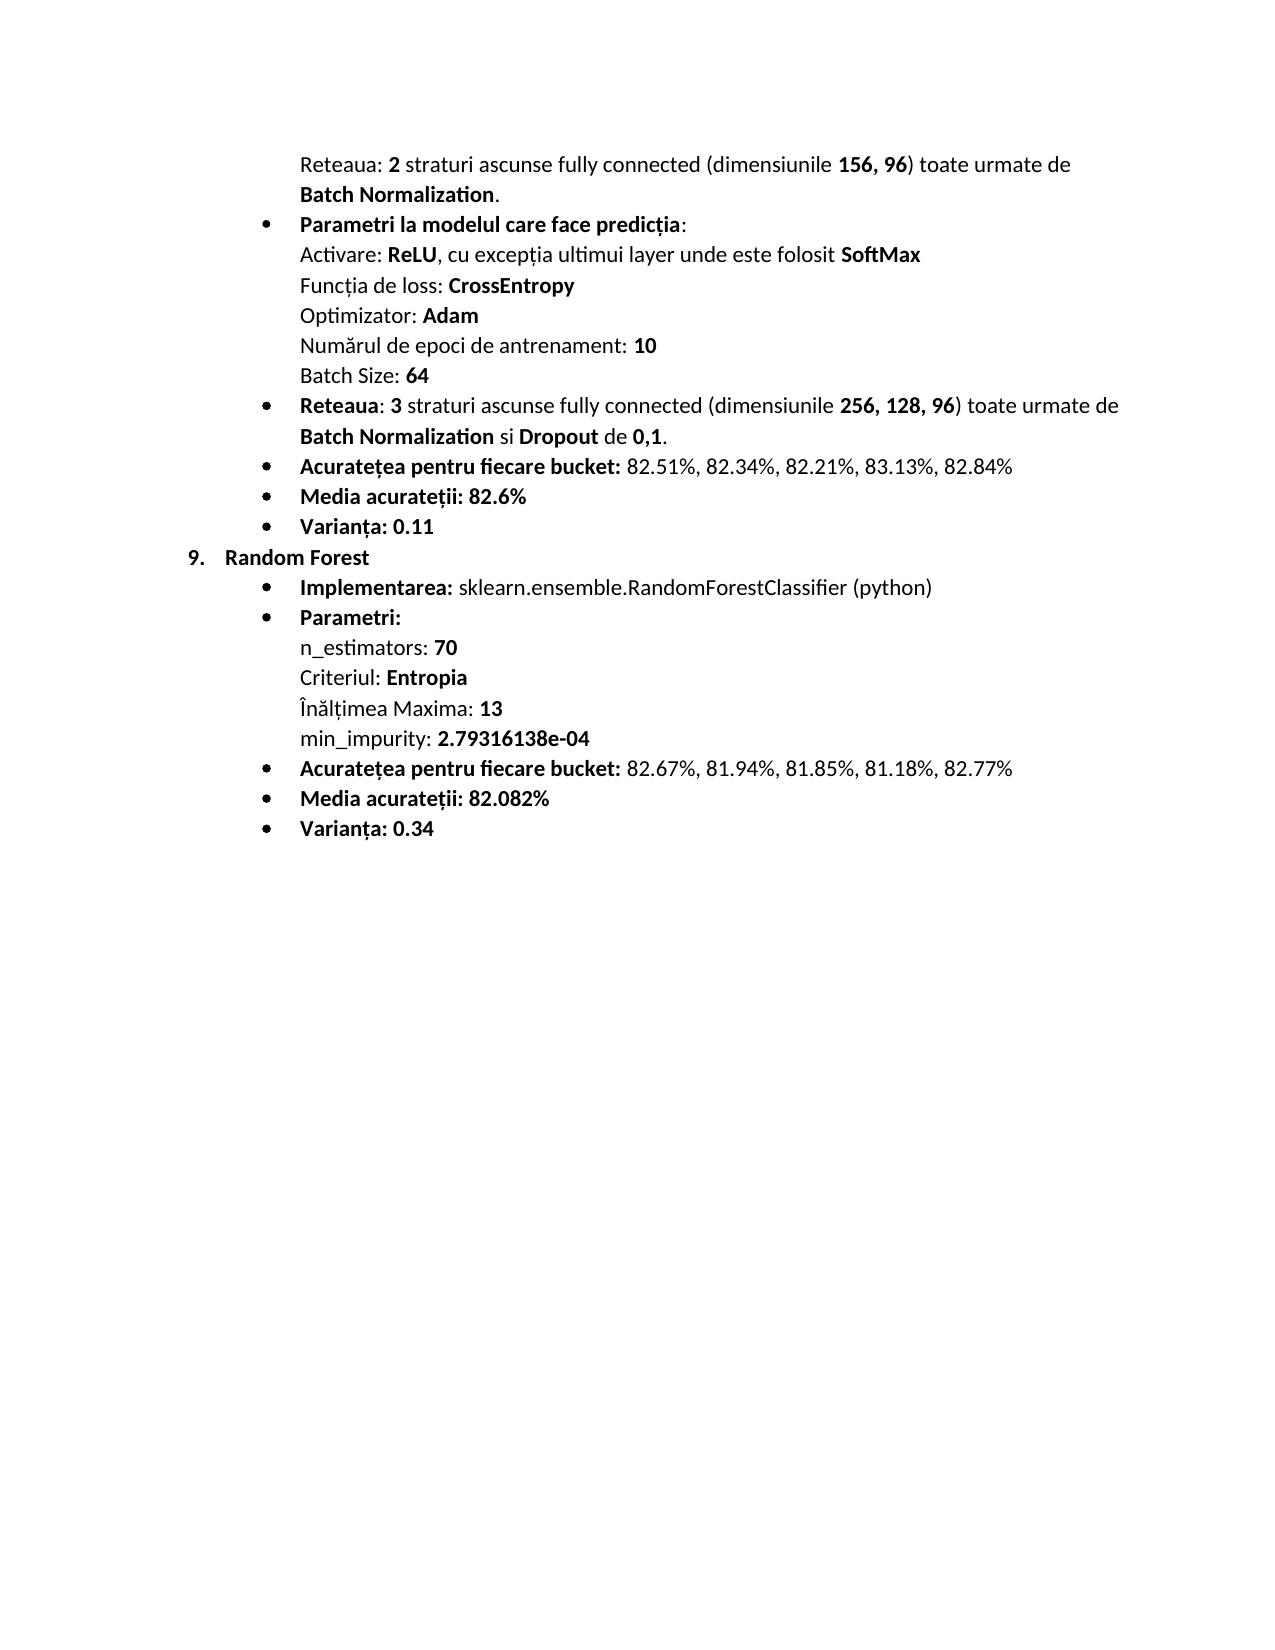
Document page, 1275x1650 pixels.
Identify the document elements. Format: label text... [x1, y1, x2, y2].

list Varianța: 0.34 [262, 814, 1125, 843]
list Parametri: n_estimators: 70 Criteriul: Entropia Înălțimea Maxima: 13 min_impurity: 2.79316138e-04 [262, 603, 1125, 752]
list Media acurateții: 82.082% [262, 784, 1125, 812]
list Parametri la modelul care face predicția: Activare: ReLU, cu excepția ultimui layer unde este folosit SoftMax Funcția de loss: CrossEntropy Optimizator: Adam Numărul de epoci de antrenament: 10 Batch Size: 64 [262, 210, 1125, 389]
list Reteaua: 3 straturi ascunse fully connected (dimensiunile 256, 128, 96) toate urmate de Batch Normalization si Dropout de 0,1. [262, 392, 1125, 450]
list Acuratețea pentru fiecare bucket: 82.51%, 82.34%, 82.21%, 83.13%, 82.84% [262, 452, 1125, 480]
list Media acurateții: 82.6% [262, 482, 1125, 510]
list Implementarea: sklearn.ensemble.RandomForestClassifier (python) [262, 573, 1125, 601]
list Random Forest [187, 543, 1125, 571]
list Varianța: 0.11 [262, 512, 1125, 541]
list Acuratețea pentru fiecare bucket: 82.67%, 81.94%, 81.85%, 81.18%, 82.77% [262, 754, 1125, 782]
